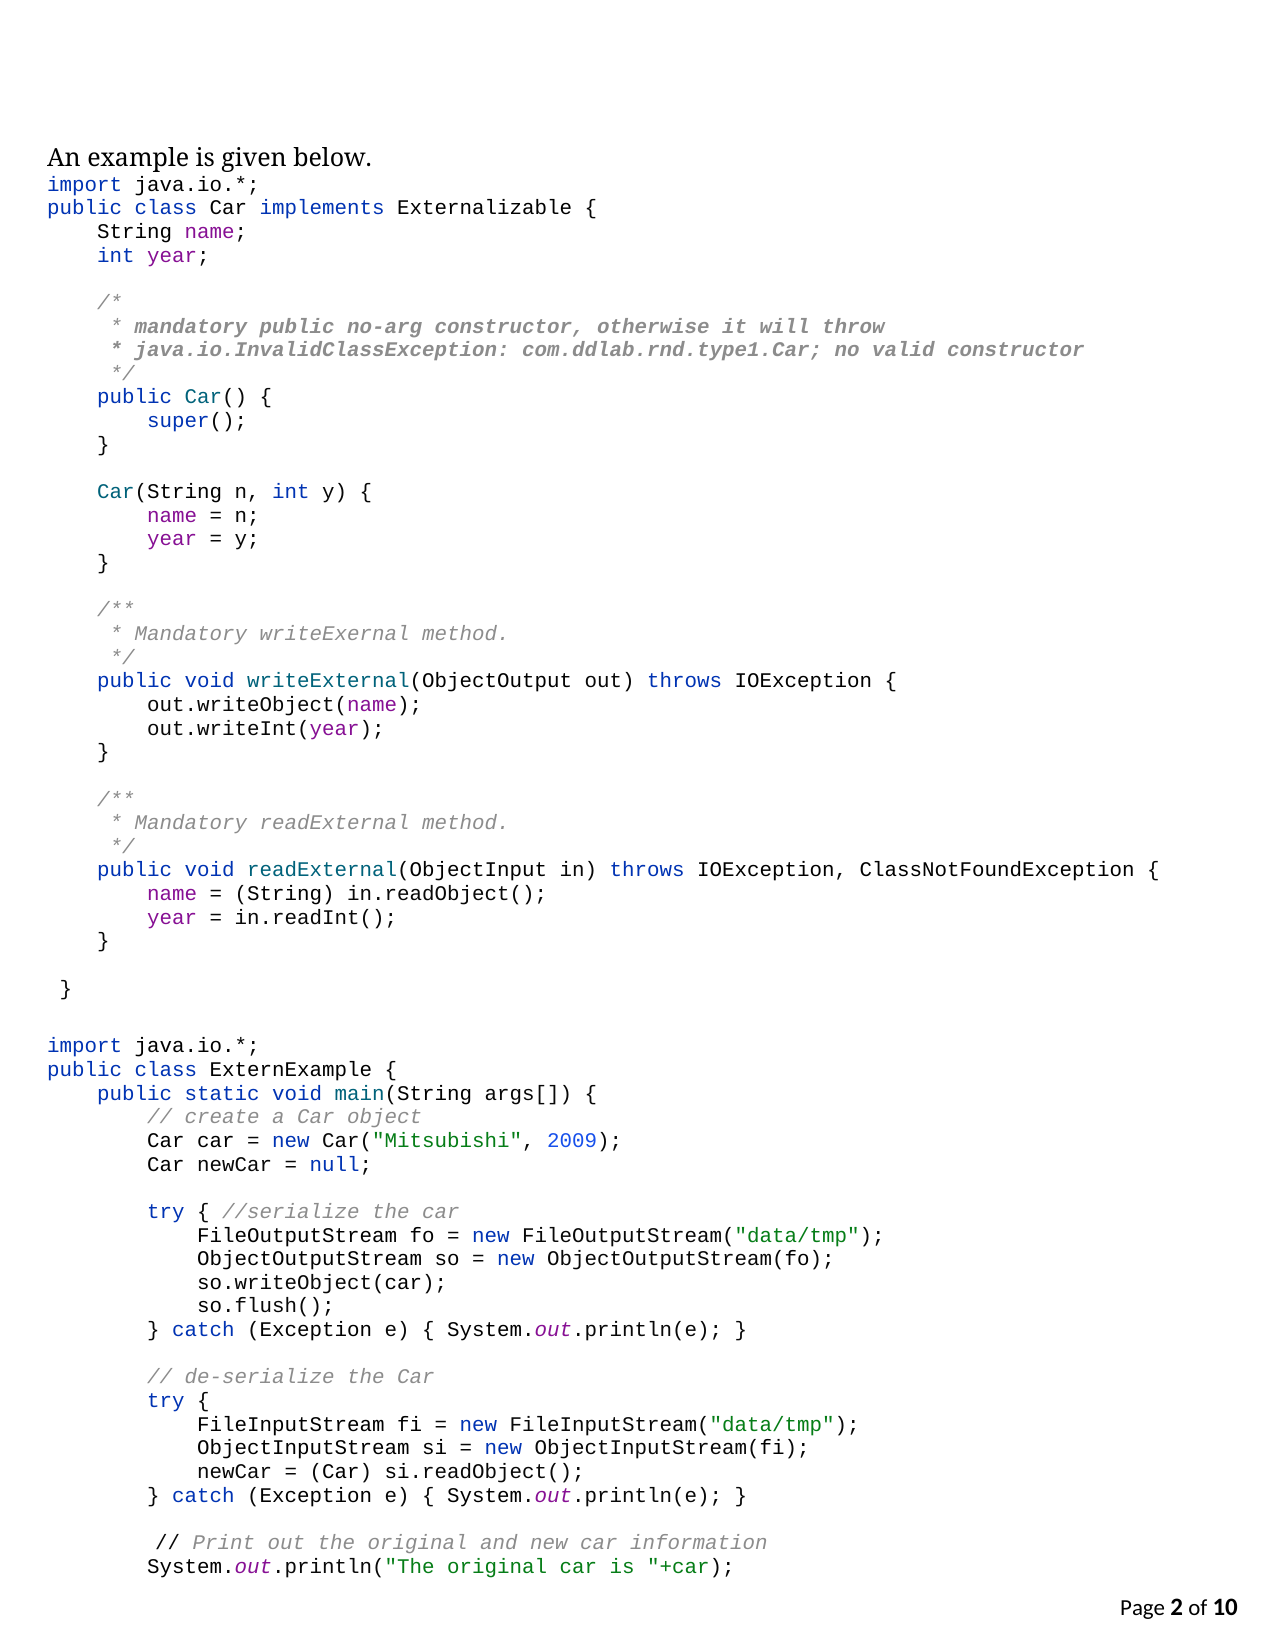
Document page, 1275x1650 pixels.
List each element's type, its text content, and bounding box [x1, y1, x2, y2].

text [47, 1532, 1237, 1579]
text import java.io.*; public class Car implements Externalizable { String name; int year; /* * mandatory public no-arg constructor, otherwise it will throw * java.io.InvalidClassException: com.ddlab.rnd.type1.Car; no valid constructor */ public Car() { super(); } Car(String n, int y) { name = n; year = y; } /** * Mandatory writeExernal method. */ public void writeExternal(ObjectOutput out) throws IOException { out.writeObject(name); out.writeInt(year); } /** * Mandatory readExternal method. */ public void readExternal(ObjectInput in) throws IOException, ClassNotFoundException { name = (String) in.readObject(); year = in.readInt(); } } [47, 174, 1237, 1001]
text import java.io.*; public class ExternExample { public static void main(String args[]) { // create a Car object Car car = new Car("Mitsubishi", 2009); Car newCar = null; try { //serialize the car FileOutputStream fo = new FileOutputStream("data/tmp"); ObjectOutputStream so = new ObjectOutputStream(fo); so.writeObject(car); so.flush(); } catch (Exception e) { System.out.println(e); } // de-serialize the Car try { FileInputStream fi = new FileInputStream("data/tmp"); ObjectInputStream si = new ObjectInputStream(fi); newCar = (Car) si.readObject(); } catch (Exception e) { System.out.println(e); } [47, 1035, 1237, 1508]
text An example is given below. [47, 140, 1237, 174]
